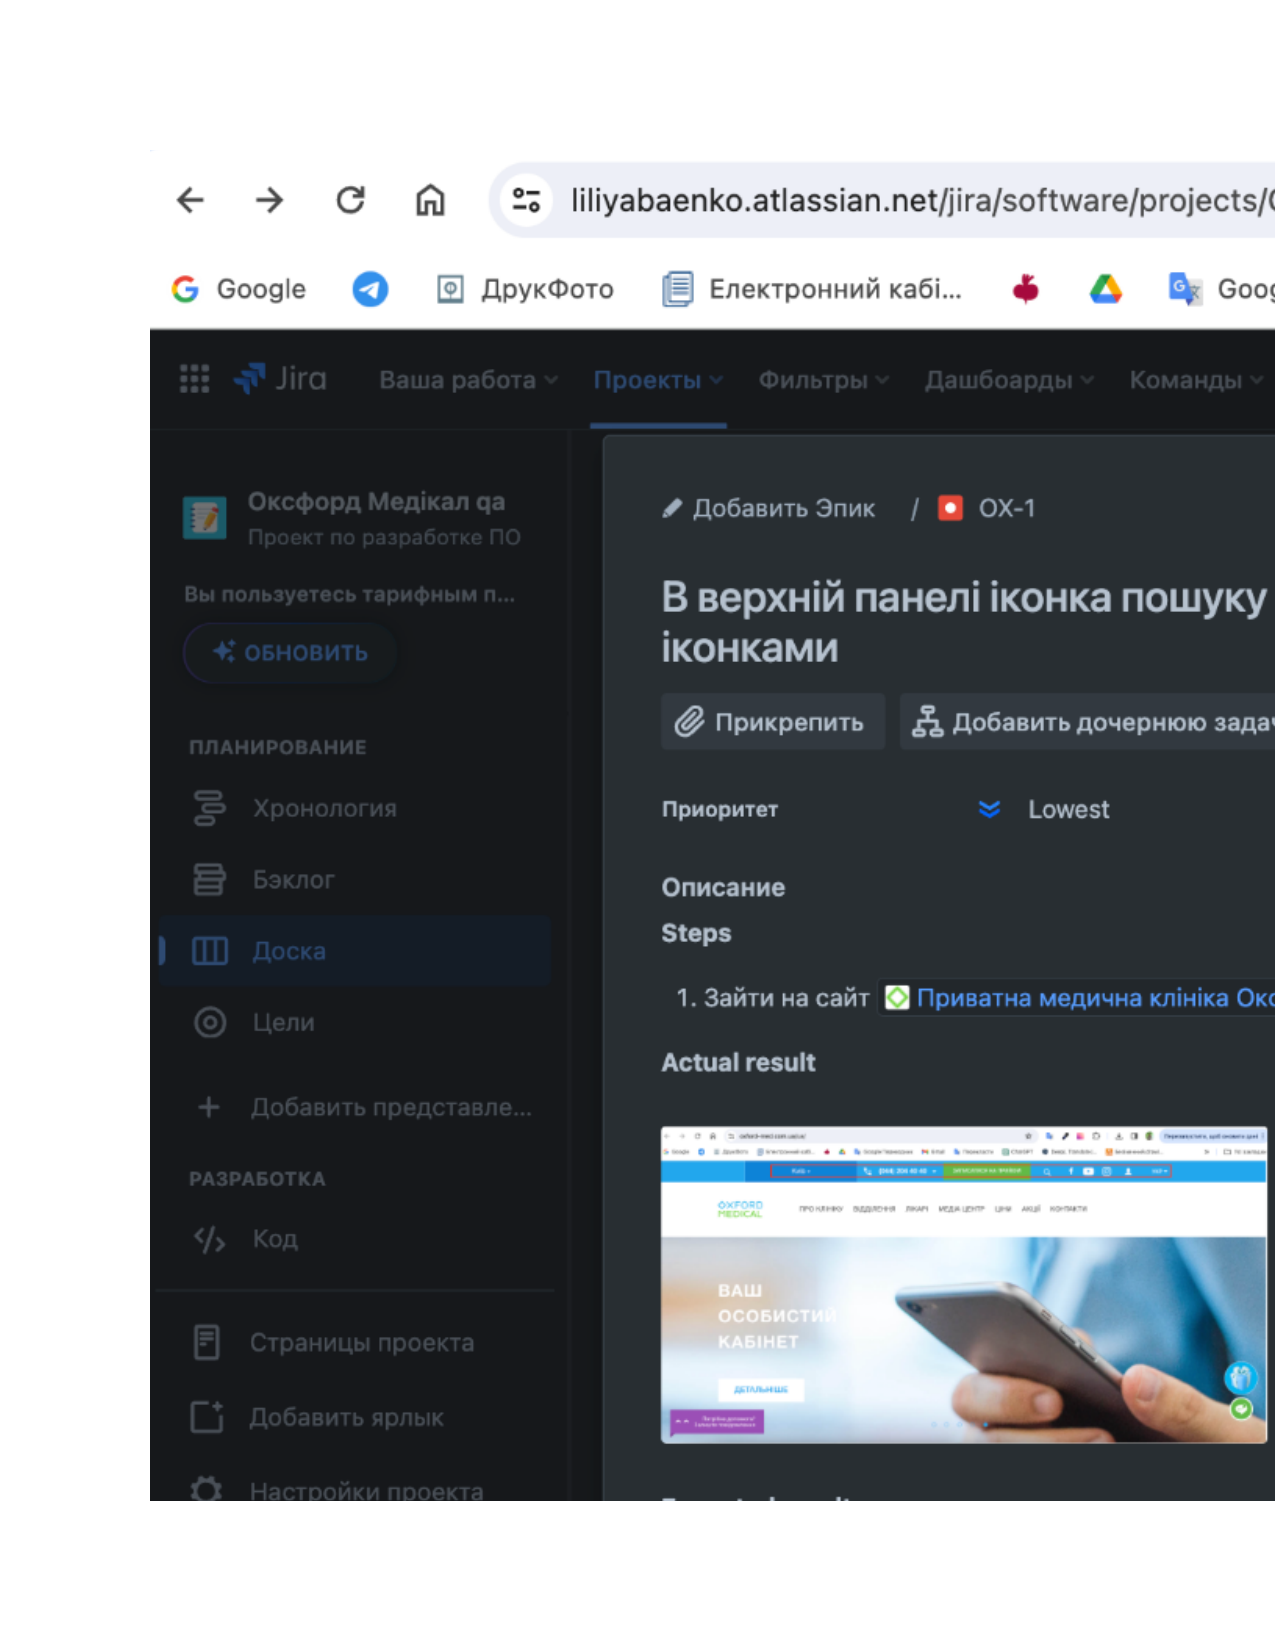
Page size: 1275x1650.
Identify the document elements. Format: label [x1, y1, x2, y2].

picture [150, 150, 1275, 1501]
